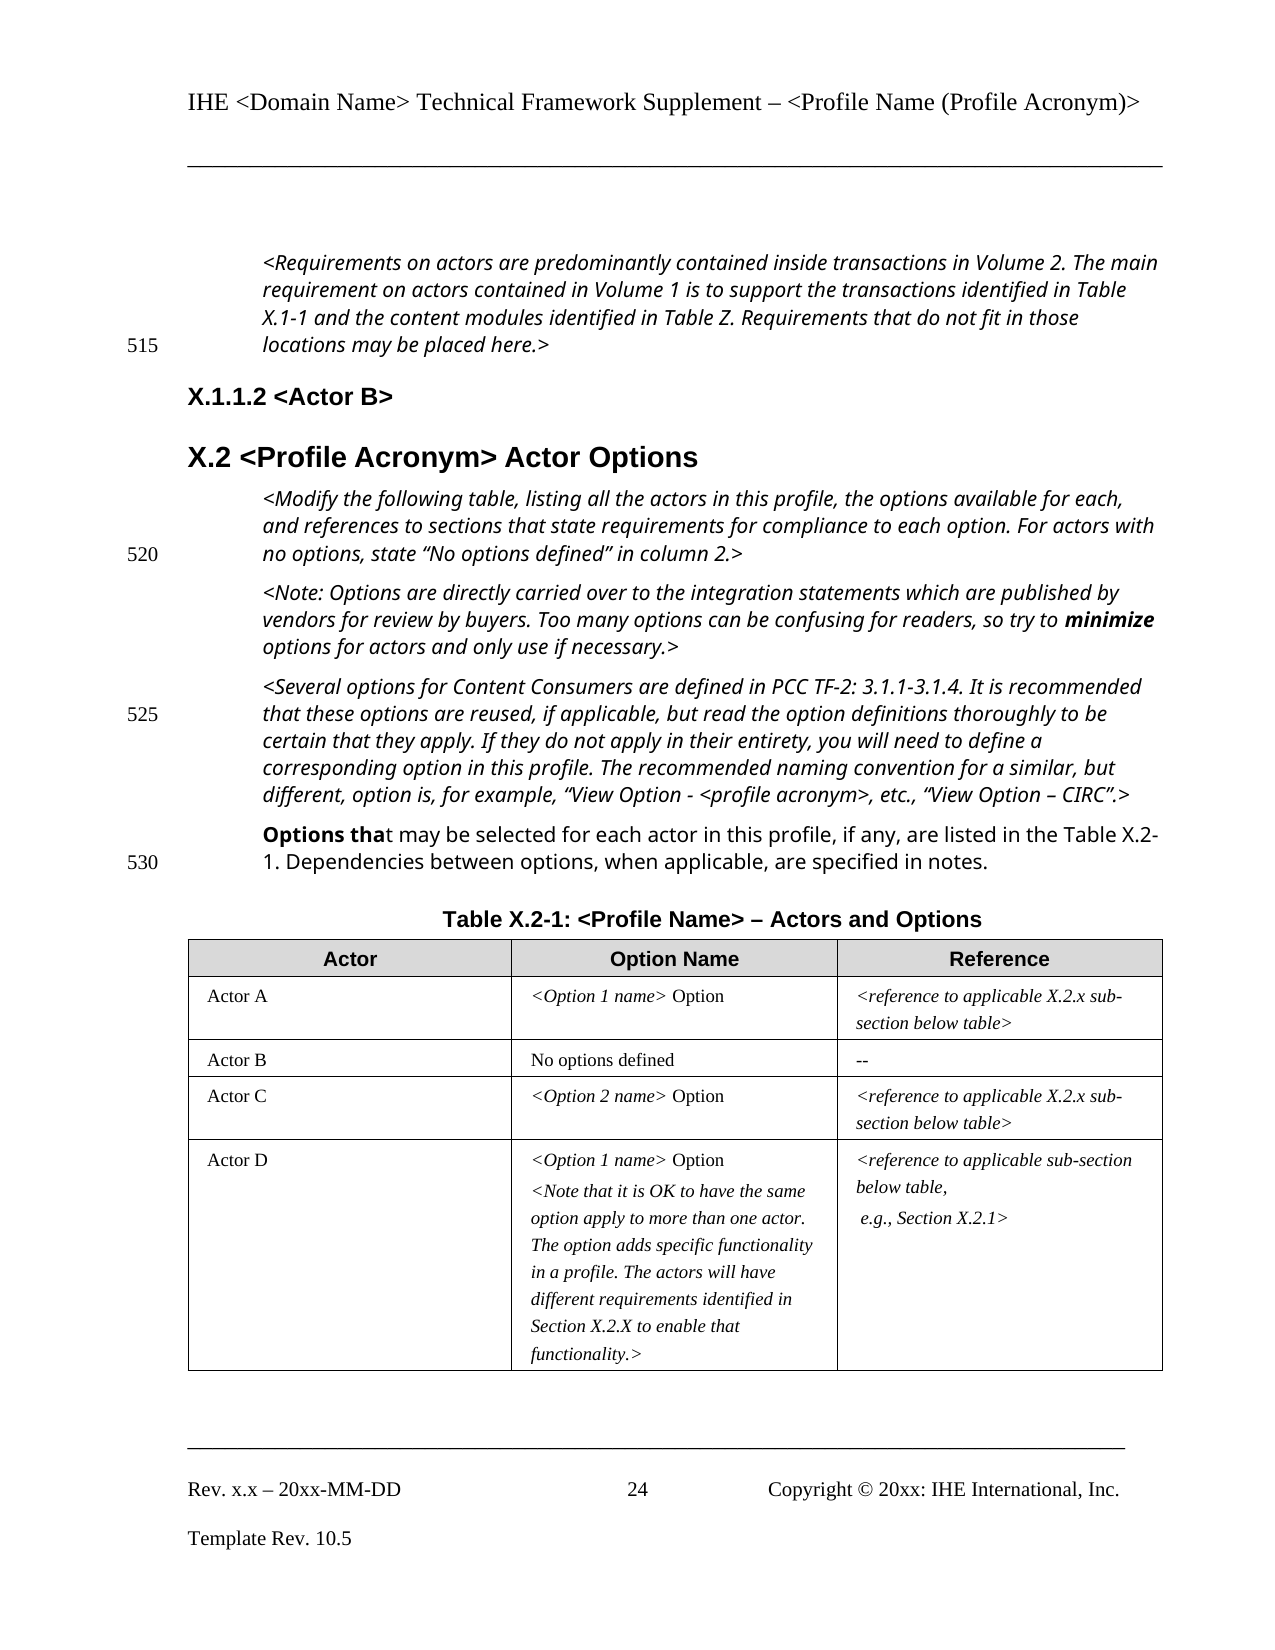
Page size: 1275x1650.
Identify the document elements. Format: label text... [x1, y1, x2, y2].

table_cell Actor B [189, 1040, 511, 1076]
text <Note: Options are directly carried over to the integration statements which are published by vendors for review by buyers. Too many options can be confusing for readers, so try to minimize options for actors and only use if necessary.> [262, 579, 1162, 660]
table_cell -- [838, 1040, 1162, 1076]
table_cell <reference to applicable X.2.x sub-section below table> [838, 977, 1162, 1039]
subtitle X.2 <Profile Acronym> Actor Options [187, 440, 1162, 474]
table_cell No options defined [512, 1040, 837, 1076]
text <Several options for Content Consumers are defined in PCC TF-2: 3.1.1-3.1.4. It is recommended that these options are reused, if applicable, but read the option definitions thoroughly to be certain that they apply. If they do not apply in their entirety, you will need to define a corresponding option in this profile. The recommended naming convention for a similar, but different, option is, for example, “View Option - <profile acronym>, etc., “View Option – CIRC”.> [262, 673, 1162, 808]
table_header Option Name [512, 940, 837, 976]
title Table X.2-1: <Profile Name> – Actors and Options [262, 906, 1162, 933]
table_cell <Option 1 name> Option [512, 977, 837, 1039]
subtitle X.1.1.2 <Actor B> [187, 382, 1162, 411]
text <Requirements on actors are predominantly contained inside transactions in Volume 2. The main requirement on actors contained in Volume 1 is to support the transactions identified in Table X.1-1 and the content modules identified in Table Z. Requirements that do not fit in those locations may be placed here.> [262, 249, 1162, 357]
text Options that may be selected for each actor in this profile, if any, are listed in the Table X.2-1. Dependencies between options, when applicable, are specified in notes. [262, 821, 1162, 875]
table_cell <Option 2 name> Option [512, 1077, 837, 1139]
table_cell <Option 1 name> Option <Note that it is OK to have the same option apply to more than one actor. The option adds specific functionality in a profile. The actors will have different requirements identified in Section X.2.X to enable that functionality.> [512, 1140, 837, 1369]
table_cell <reference to applicable sub-section below table, e.g., Section X.2.1> [838, 1140, 1162, 1369]
text <Modify the following table, listing all the actors in this profile, the options available for each, and references to sections that state requirements for compliance to each option. For actors with no options, state “No options defined” in column 2.> [262, 485, 1162, 566]
table_cell Actor D [189, 1140, 511, 1369]
table_cell <reference to applicable X.2.x sub-section below table> [838, 1077, 1162, 1139]
table_cell Actor C [189, 1077, 511, 1139]
table_cell Actor A [189, 977, 511, 1039]
table_header Actor [189, 940, 511, 976]
table_header Reference [838, 940, 1162, 976]
